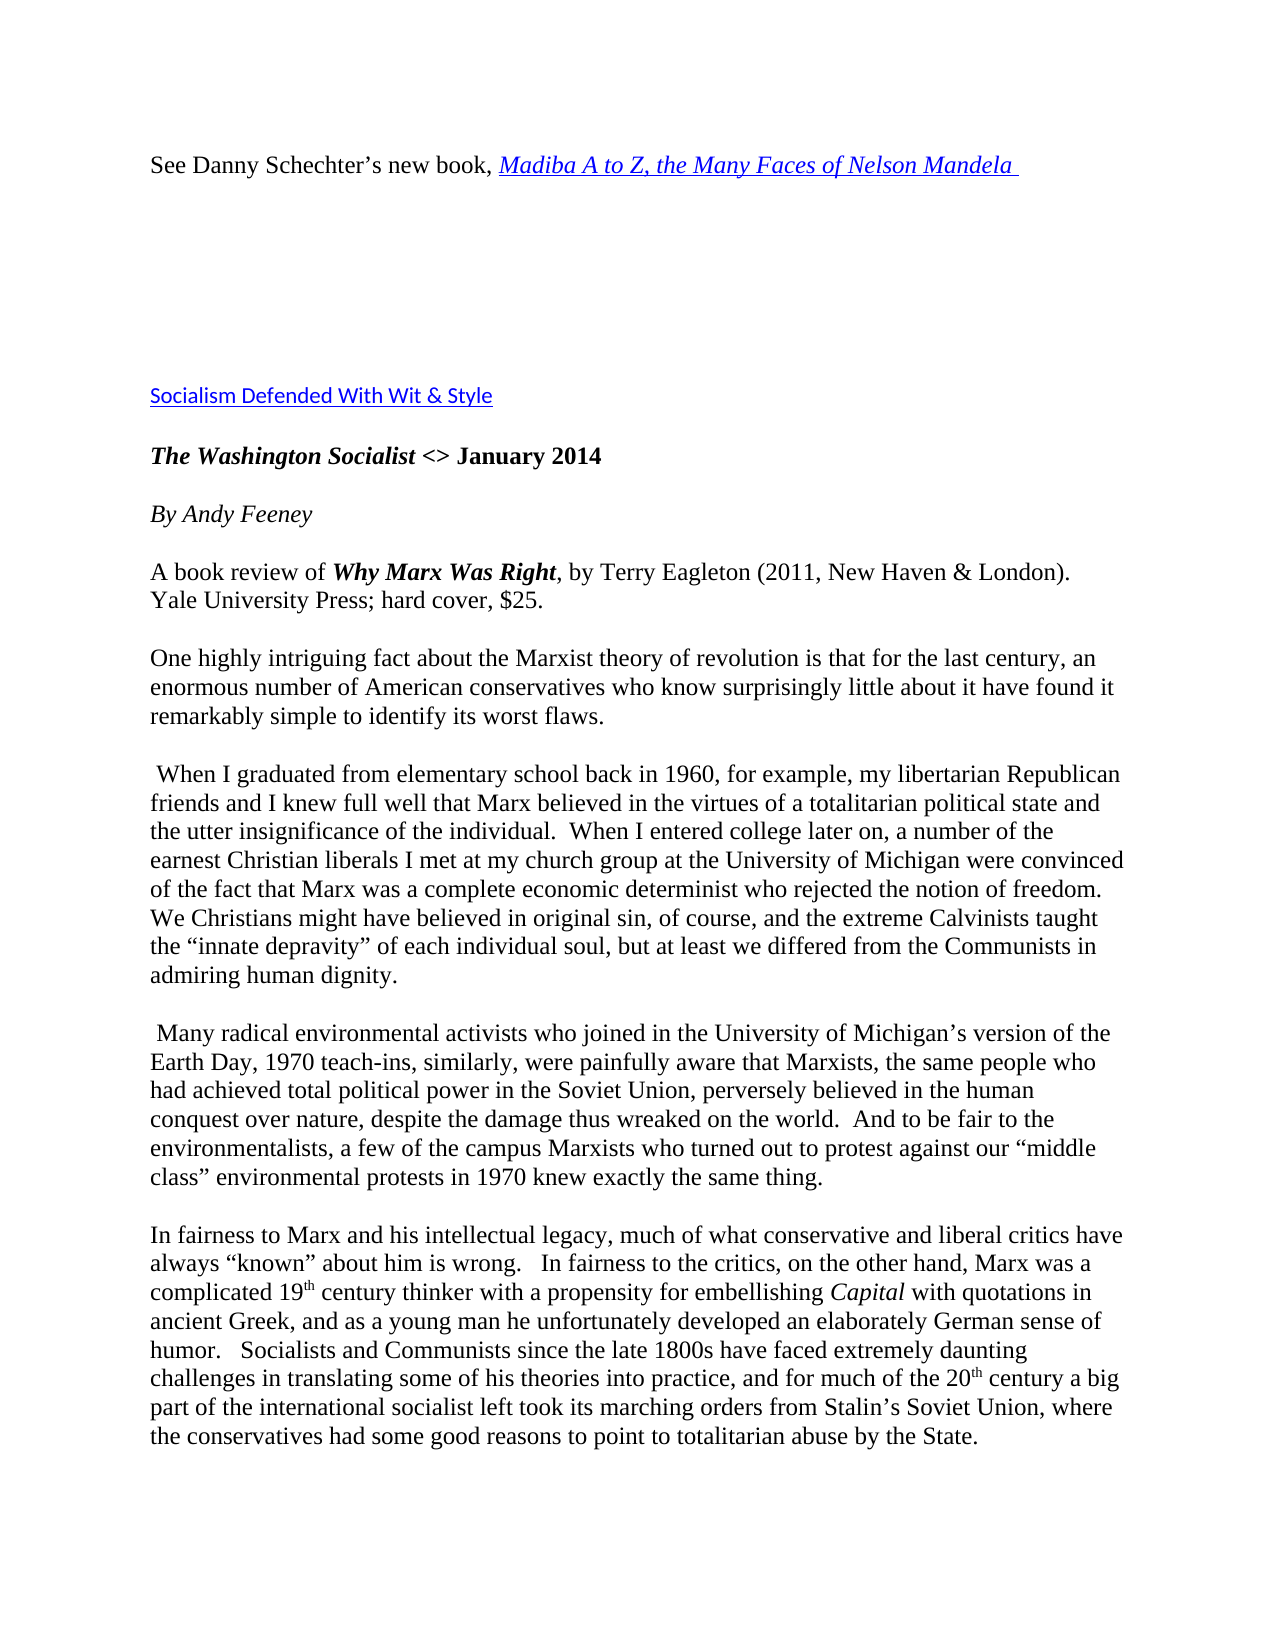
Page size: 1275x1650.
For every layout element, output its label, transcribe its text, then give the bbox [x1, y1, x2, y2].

text The Washington Socialist <> January 2014 [150, 441, 1125, 470]
text In fairness to Marx and his intellectual legacy, much of what conservative and liberal critics have always “known” about him is wrong. In fairness to the critics, on the other hand, Marx was a complicated 19th century thinker with a propensity for embellishing Capital with quotations in ancient Greek, and as a young man he unfortunately developed an elaborately German sense of humor. Socialists and Communists since the late 1800s have faced extremely daunting challenges in translating some of his theories into practice, and for much of the 20th century a big part of the international socialist left took its marching orders from Stalin’s Soviet Union, where the conservatives had some good reasons to point to totalitarian abuse by the State. [150, 1220, 1125, 1450]
text By Andy Feeney [150, 499, 1125, 528]
text One highly intriguing fact about the Marxist theory of revolution is that for the last century, an enormous number of American conservatives who know surprisingly little about it have found it remarkably simple to identify its worst flaws. [150, 643, 1125, 730]
text A book review of Why Marx Was Right, by Terry Eagleton (2011, New Haven & London). Yale University Press; hard cover, $25. [150, 557, 1125, 614]
text Many radical environmental activists who joined in the University of Michigan’s version of the Earth Day, 1970 teach-ins, similarly, were painfully aware that Marxists, the same people who had achieved total political power in the Soviet Union, perversely believed in the human conquest over nature, despite the damage thus wreaked on the world. And to be fair to the environmentalists, a few of the campus Marxists who turned out to protest against our “middle class” environmental protests in 1970 knew exactly the same thing. [150, 1018, 1125, 1191]
text See Danny Schechter’s new book, Madiba A to Z, the Many Faces of Nelson Mandela [150, 150, 1125, 179]
text Socialism Defended With Wit & Style [150, 382, 1125, 410]
text When I graduated from elementary school back in 1960, for example, my libertarian Republican friends and I knew full well that Marx believed in the virtues of a totalitarian political state and the utter insignificance of the individual. When I entered college later on, a number of the earnest Christian liberals I met at my church group at the University of Michigan were convinced of the fact that Marx was a complete economic determinist who rejected the notion of freedom. We Christians might have believed in original sin, of course, and the extreme Calvinists taught the “innate depravity” of each individual soul, but at least we differed from the Communists in admiring human dignity. [150, 759, 1125, 989]
